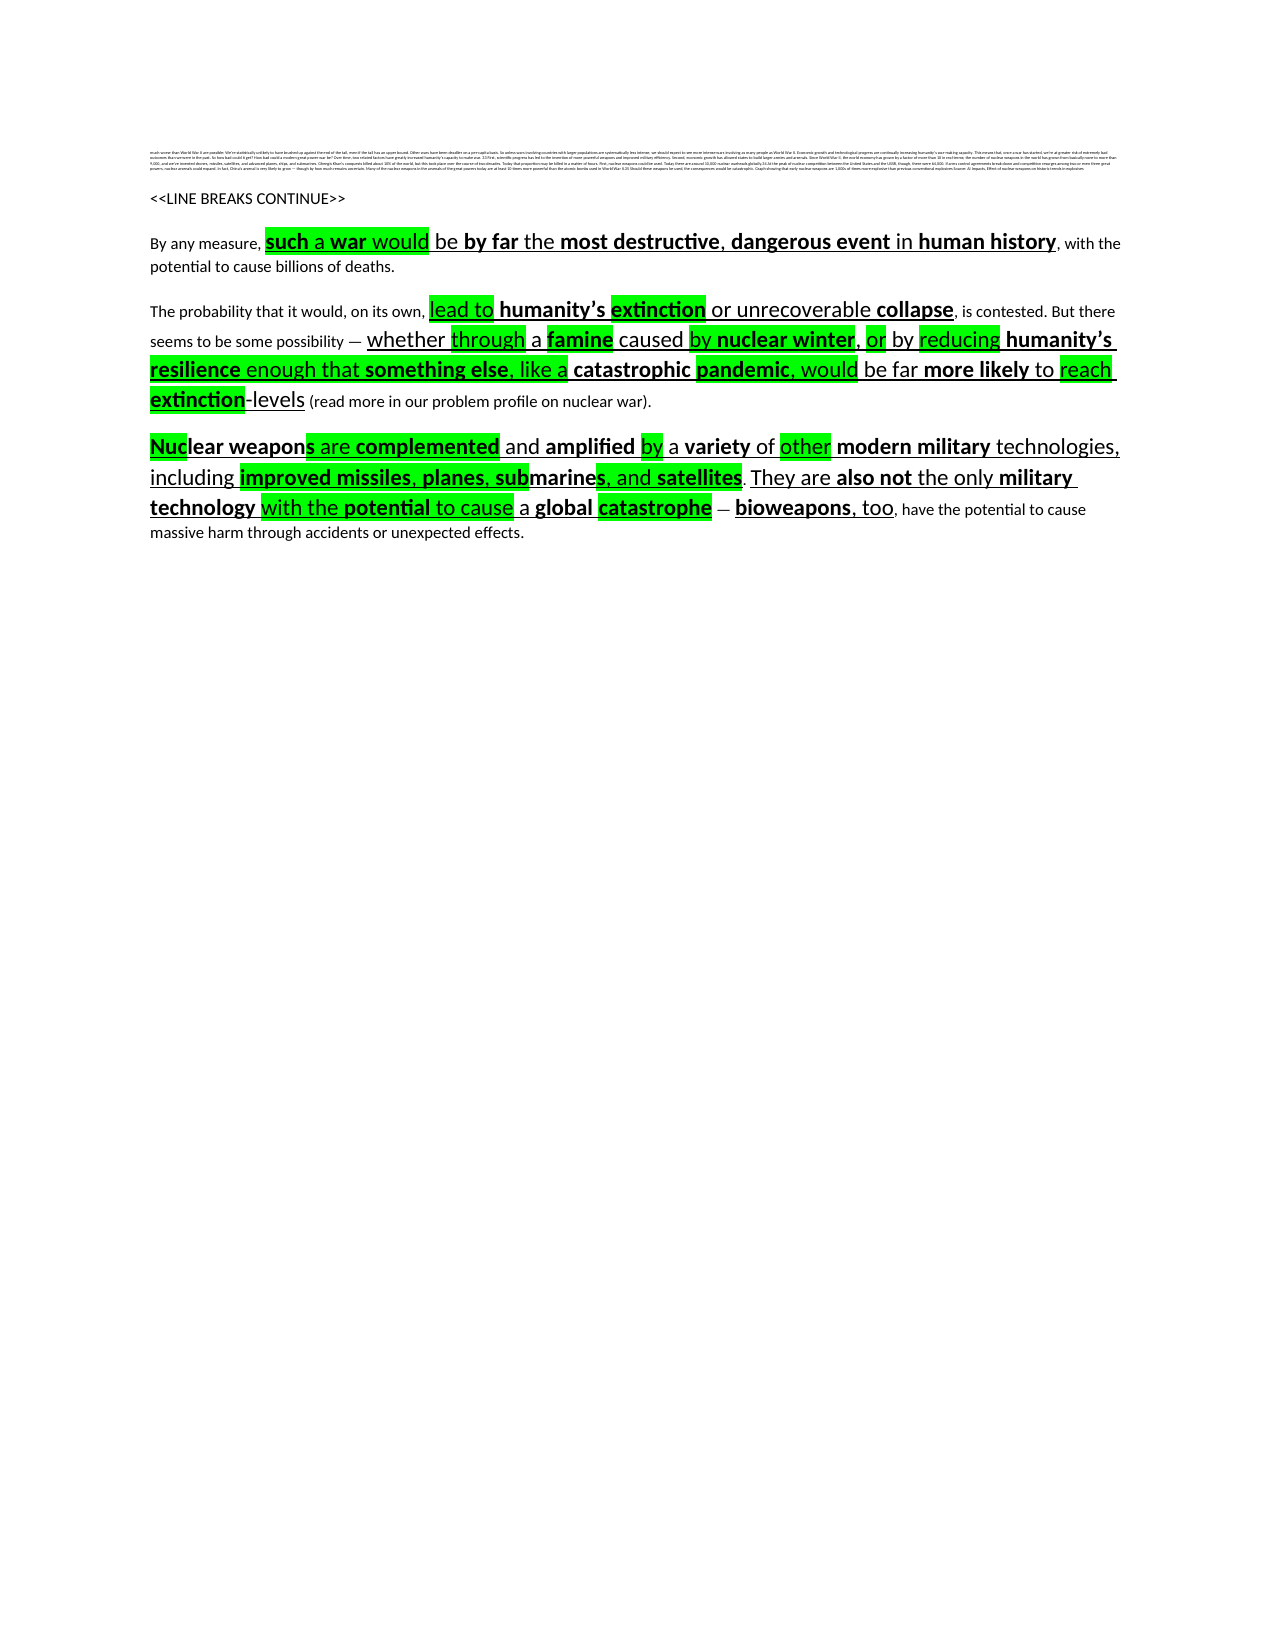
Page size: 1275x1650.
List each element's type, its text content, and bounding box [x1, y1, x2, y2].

text By any measure, such a war would be by far the most destructive, dangerous event in human history, with the potential to cause billions of deaths. [150, 227, 1125, 277]
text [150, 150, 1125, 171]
text Nuclear weapons are complemented and amplified by a variety of other modern military technologies, including improved missiles, planes, submarines, and satellites. They are also not the only military technology with the potential to cause a global catastrophe — bioweapons, too, have the potential to cause massive harm through accidents or unexpected effects. [150, 432, 1125, 543]
text The probability that it would, on its own, lead to humanity’s extinction or unrecoverable collapse, is contested. But there seems to be some possibility — whether through a famine caused by nuclear winter, or by reducing humanity’s resilience enough that something else, like a catastrophic pandemic, would be far more likely to reach extinction-levels (read more in our problem profile on nuclear war). [150, 295, 1125, 414]
text <<LINE BREAKS CONTINUE>> [150, 188, 1125, 209]
